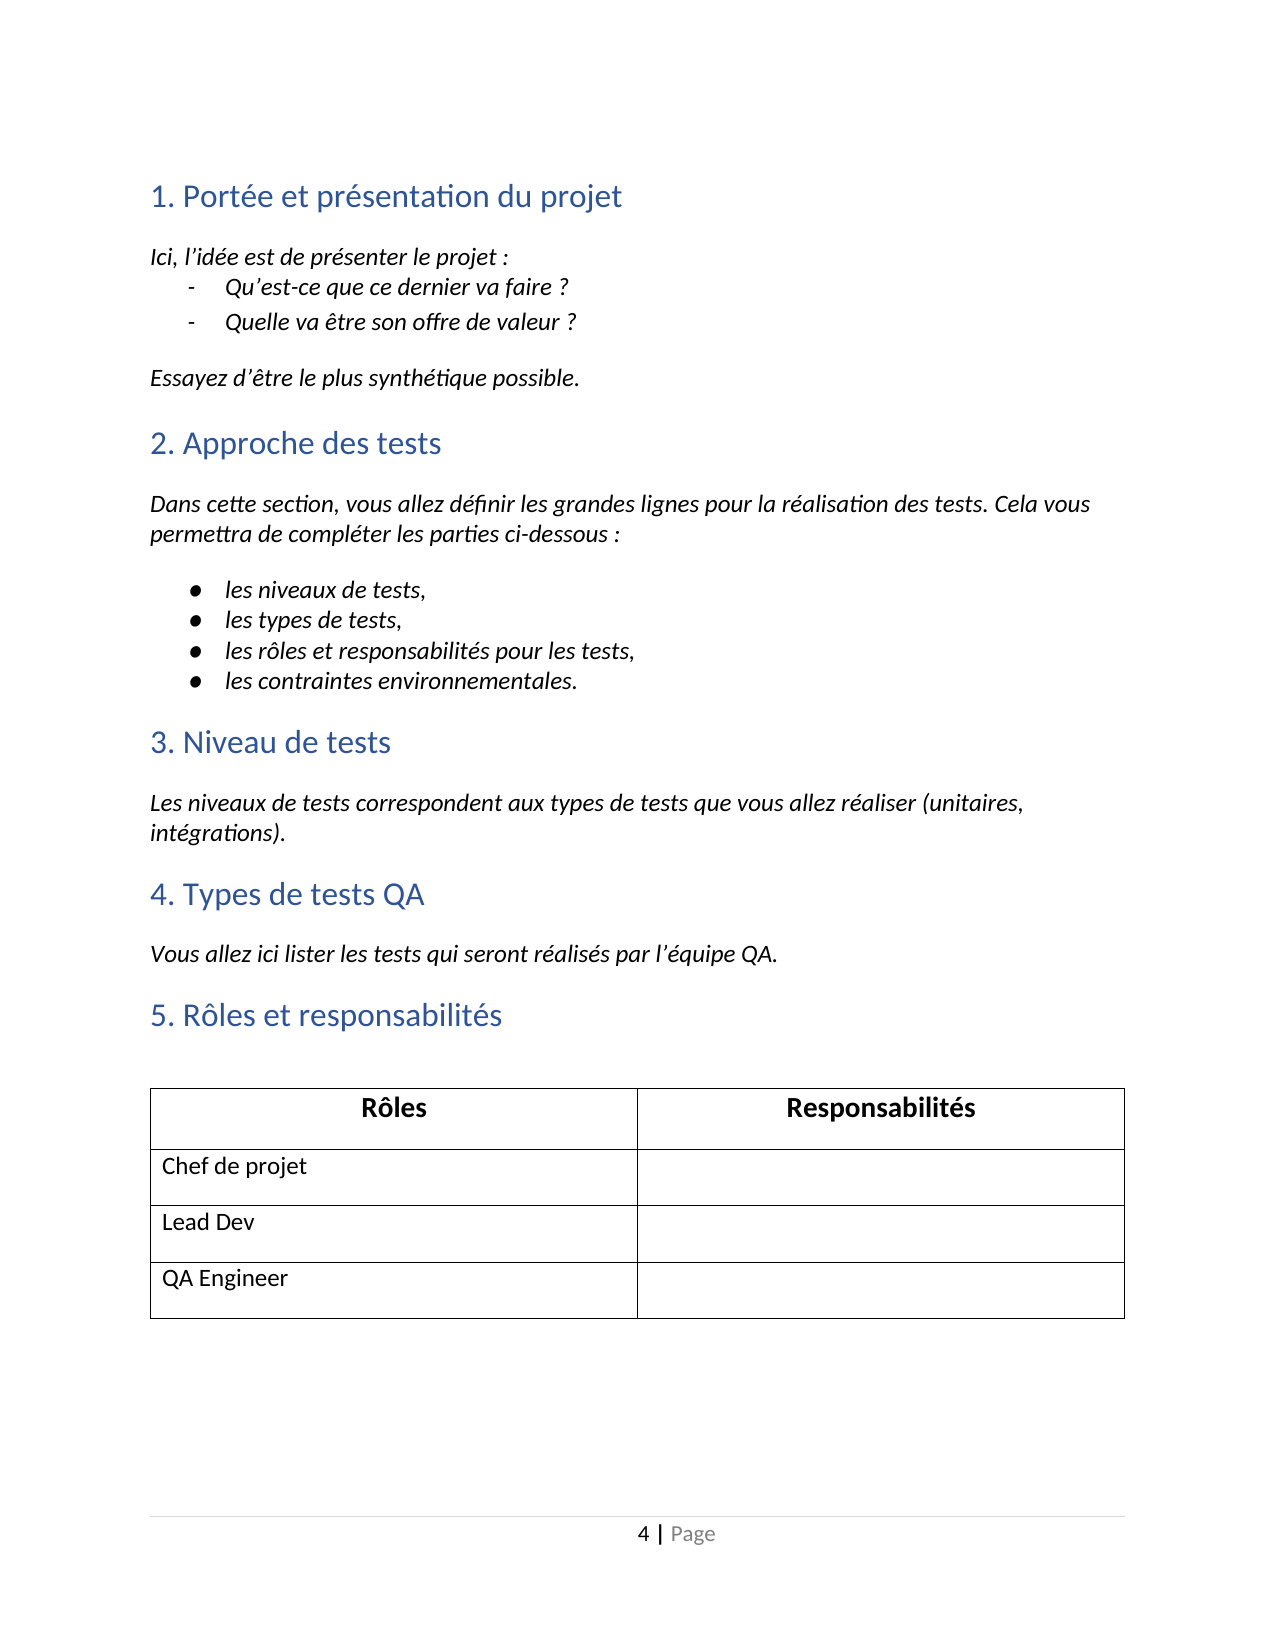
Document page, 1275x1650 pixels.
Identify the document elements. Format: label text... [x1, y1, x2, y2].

list Qu’est-ce que ce dernier va faire ? [187, 271, 1125, 302]
list Quelle va être son offre de valeur ? [187, 306, 1125, 337]
subtitle 4. Types de tests QA [150, 873, 1125, 913]
subtitle Dans cette section, vous allez définir les grandes lignes pour la réalisation des tests. Cela vous permettra de compléter les parties ci-dessous : [150, 488, 1125, 549]
subtitle les contraintes environnementales. [187, 665, 1125, 696]
table_cell QA Engineer [151, 1263, 637, 1318]
table_header Responsabilités [638, 1089, 1124, 1149]
table_cell Chef de projet [151, 1150, 637, 1205]
table_cell [638, 1206, 1124, 1262]
text Essayez d’être le plus synthétique possible. [150, 362, 1125, 393]
subtitle 5. Rôles et responsabilités [150, 994, 1125, 1035]
subtitle les rôles et responsabilités pour les tests, [187, 635, 1125, 665]
subtitle 3. Niveau de tests [150, 721, 1125, 762]
subtitle Vous allez ici lister les tests qui seront réalisés par l’équipe QA. [150, 938, 1125, 969]
subtitle Ici, l’idée est de présenter le projet : [150, 241, 1125, 271]
table_cell Lead Dev [151, 1206, 637, 1262]
table_header Rôles [151, 1089, 637, 1149]
subtitle les types de tests, [187, 604, 1125, 635]
subtitle 1. Portée et présentation du projet [150, 175, 1125, 216]
subtitle 2. Approche des tests [150, 422, 1125, 463]
table_cell [638, 1150, 1124, 1205]
subtitle les niveaux de tests, [187, 574, 1125, 604]
subtitle Les niveaux de tests correspondent aux types de tests que vous allez réaliser (unitaires, intégrations). [150, 787, 1125, 848]
table_cell [638, 1263, 1124, 1318]
